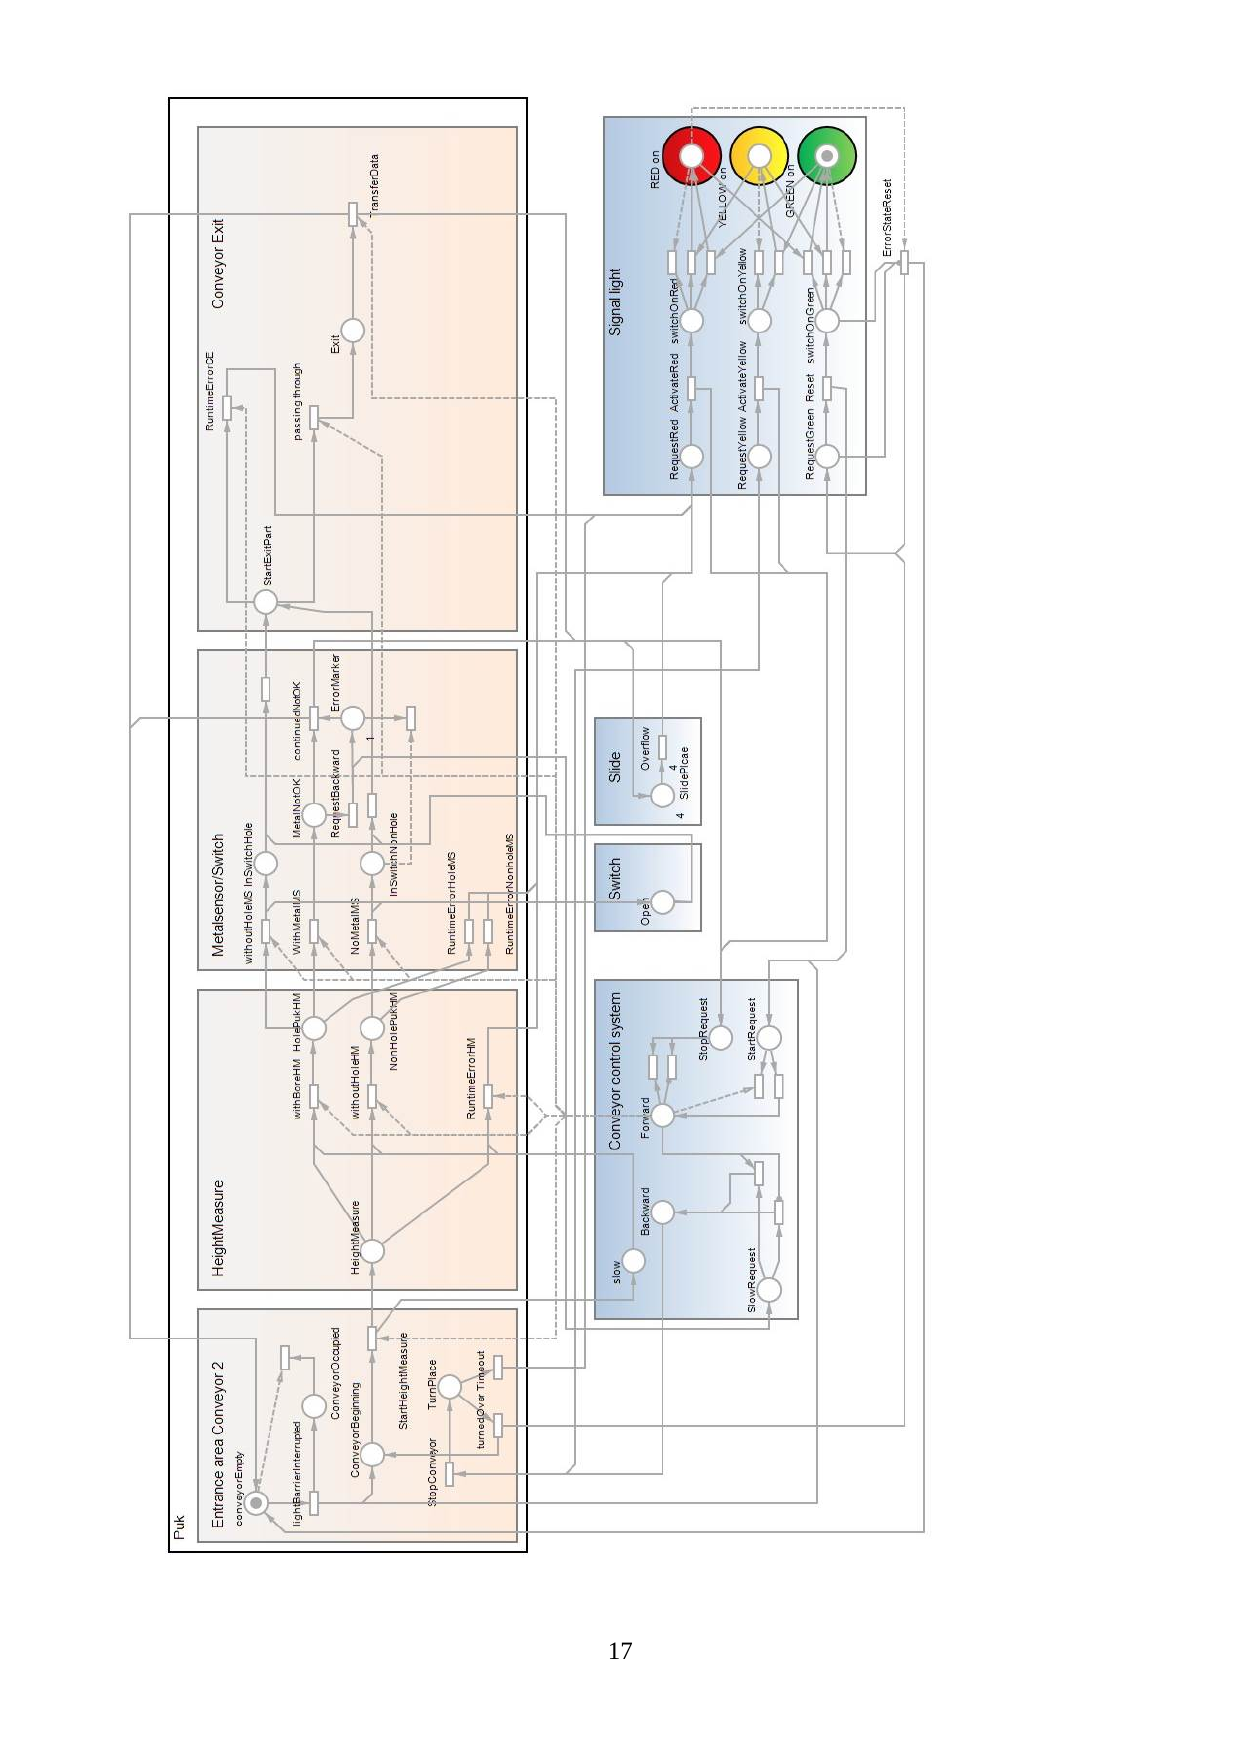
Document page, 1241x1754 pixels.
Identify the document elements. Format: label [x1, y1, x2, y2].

picture [118, 81, 935, 1558]
